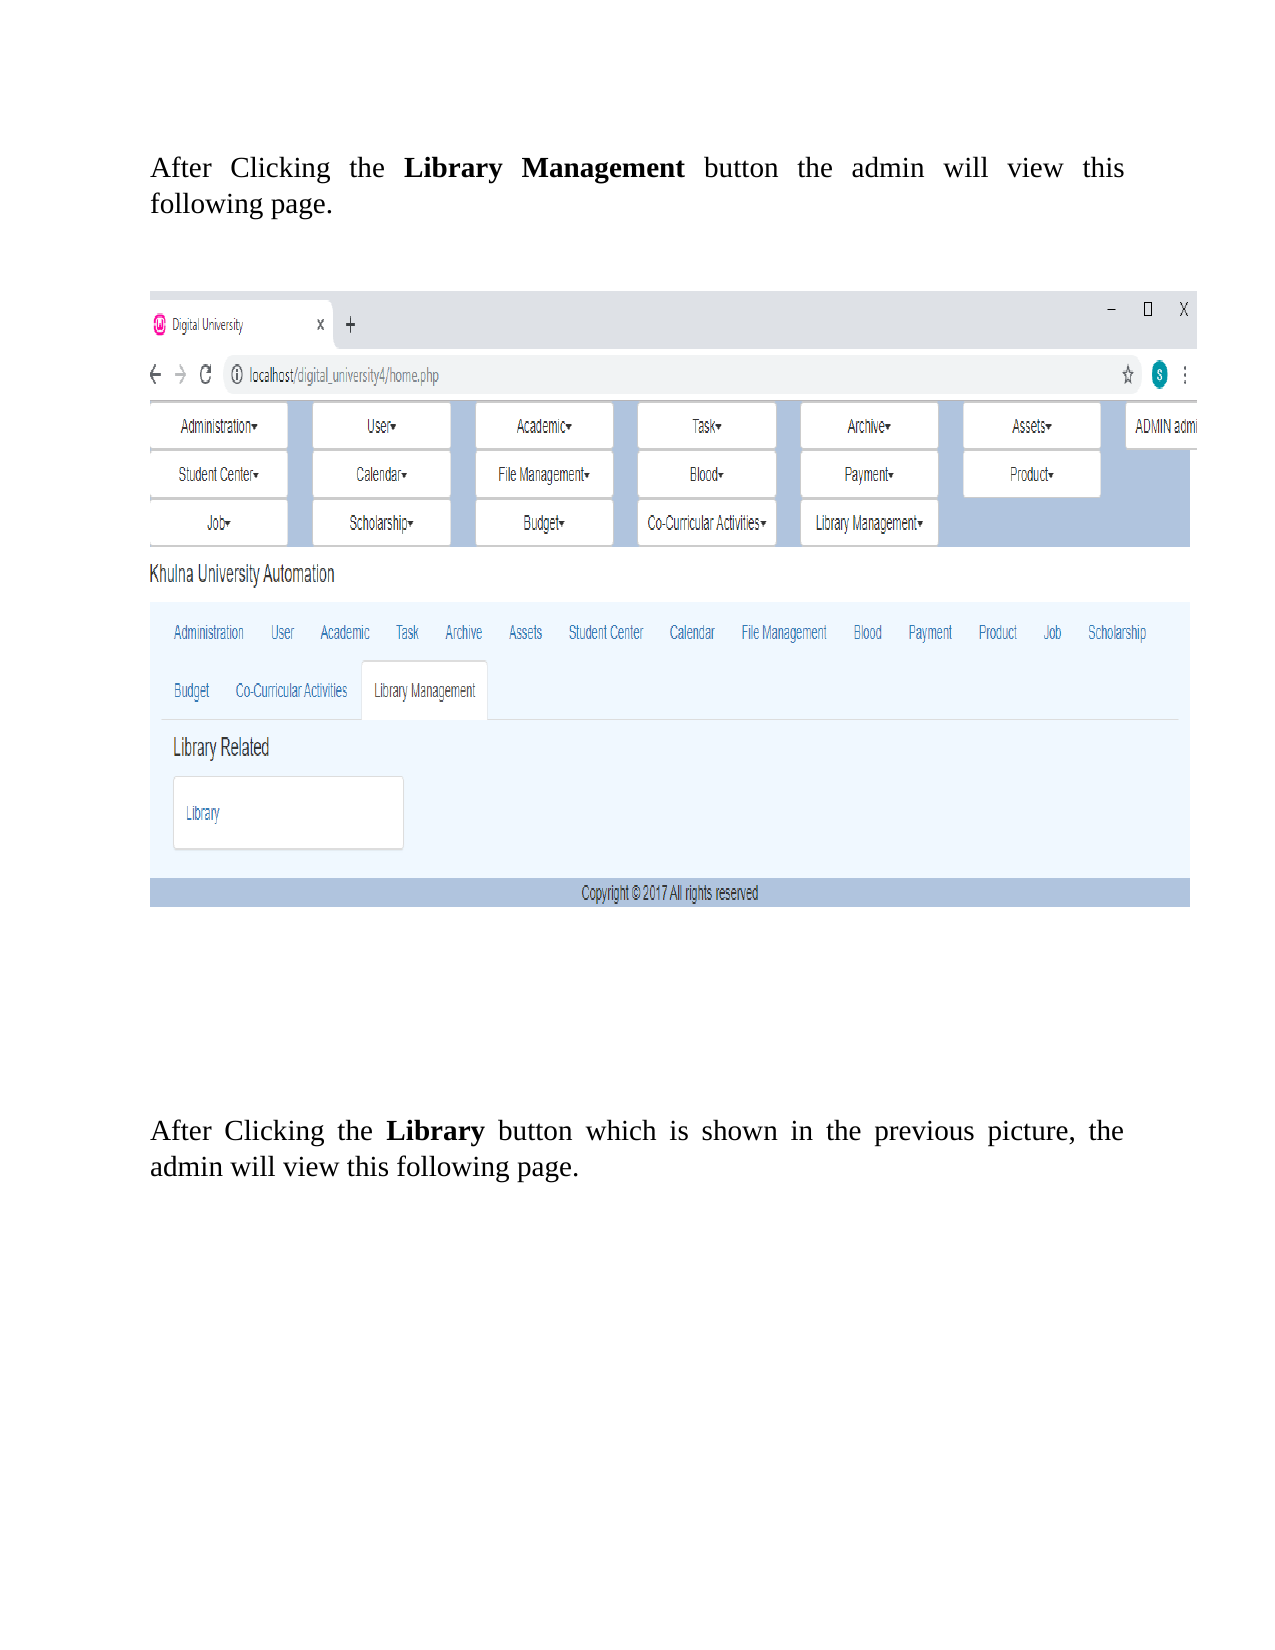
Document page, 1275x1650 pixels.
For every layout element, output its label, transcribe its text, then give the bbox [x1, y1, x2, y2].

picture [150, 291, 1197, 937]
text After Clicking the Library button which is shown in the previous picture, the admin will view this following page. [150, 1113, 1125, 1183]
text After Clicking the Library Management button the admin will view this following page. [150, 150, 1125, 220]
